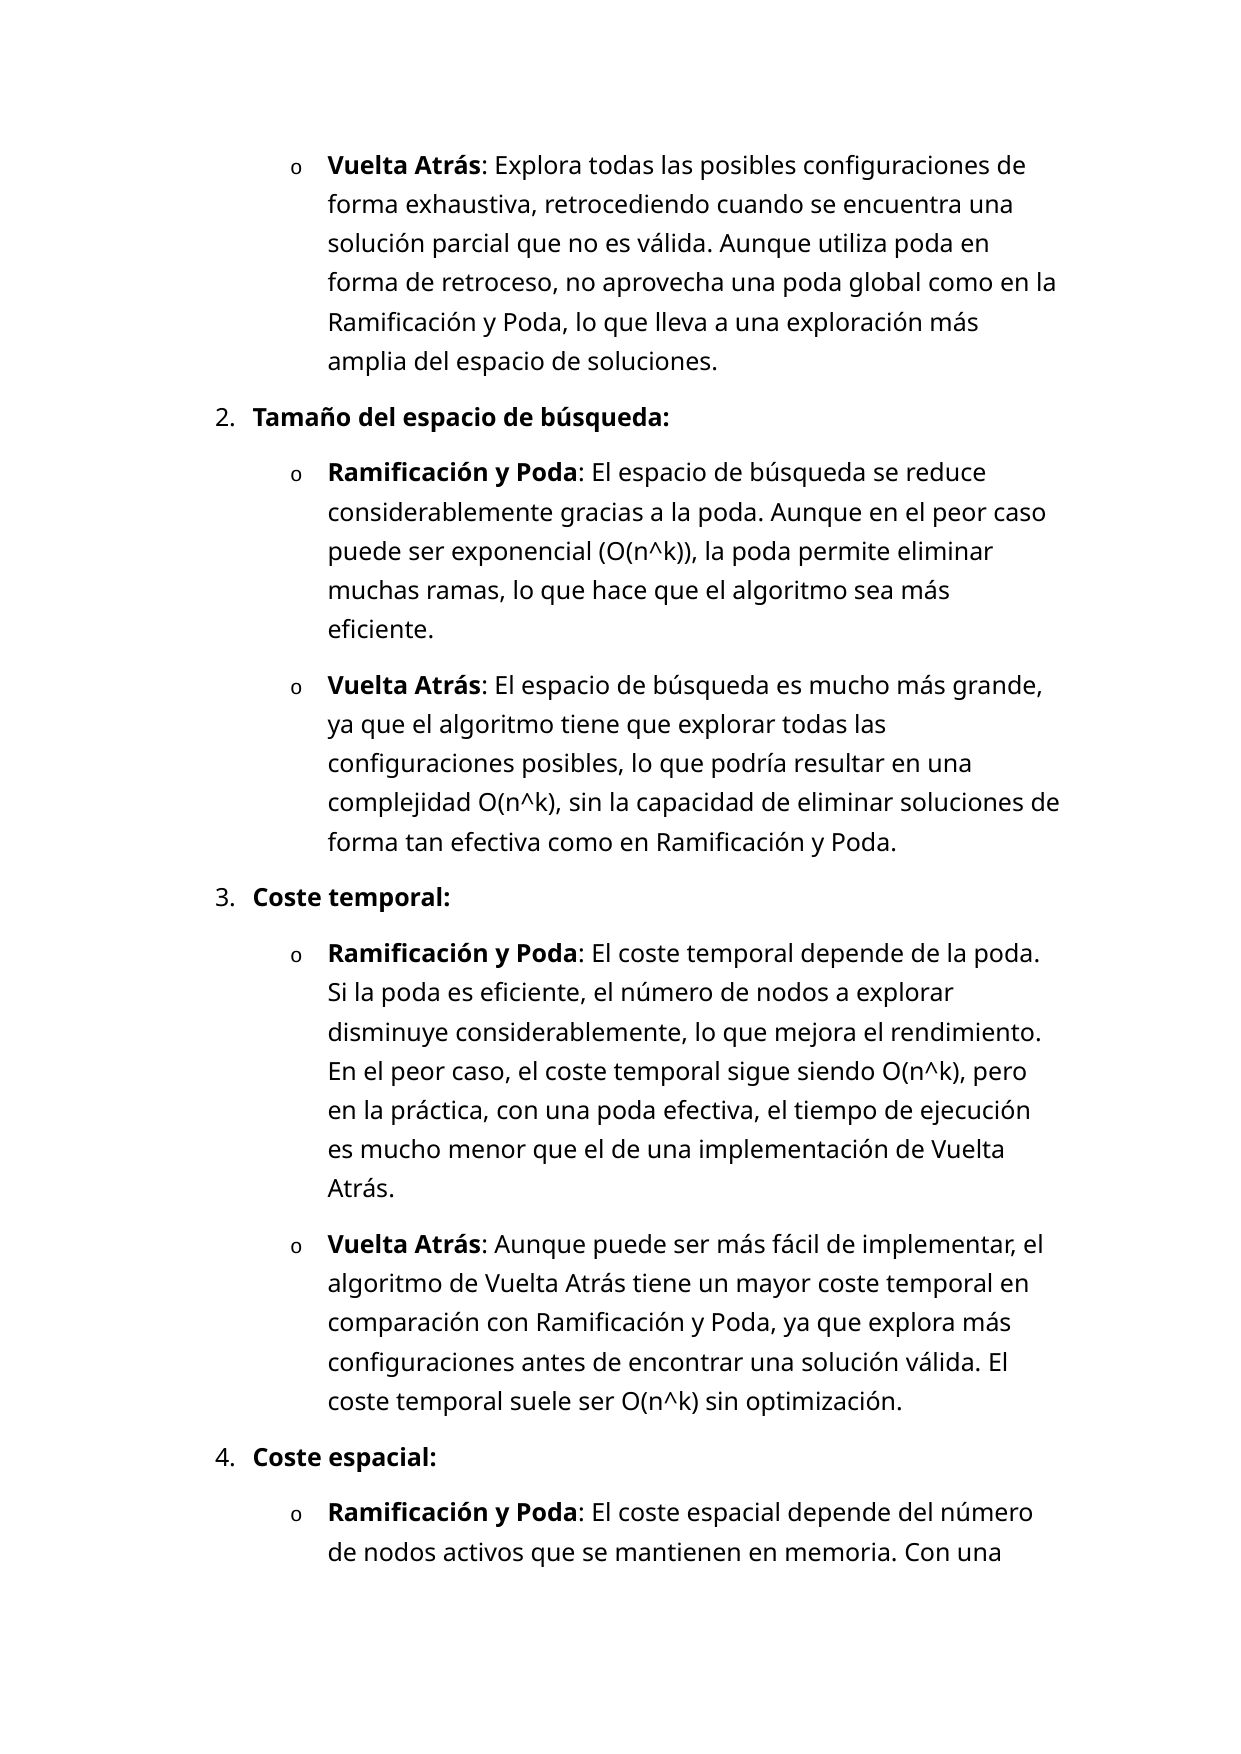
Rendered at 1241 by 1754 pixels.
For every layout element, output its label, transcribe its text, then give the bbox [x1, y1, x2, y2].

list Vuelta Atrás: El espacio de búsqueda es mucho más grande, ya que el algoritmo tiene que explorar todas las configuraciones posibles, lo que podría resultar en una complejidad O(n^k), sin la capacidad de eliminar soluciones de forma tan efectiva como en Ramificación y Poda. [290, 763, 1063, 953]
list Ramificación y Poda: El espacio de búsqueda se reduce considerablemente gracias a la poda. Aunque en el peor caso puede ser exponencial (O(n^k)), la poda permite eliminar muchas ramas, lo que hace que el algoritmo sea más eficiente. [290, 550, 1063, 741]
list Ramificación y Poda: El coste temporal depende de la poda. Si la poda es eficiente, el número de nodos a explorar disminuye considerablemente, lo que mejora el rendimiento. En el peor caso, el coste temporal sigue siendo O(n^k), pero en la práctica, con una poda efectiva, el tiempo de ejecución es mucho menor que el de una implementación de Vuelta Atrás. [290, 1031, 1063, 1300]
list Vuelta Atrás: Explora todas las posibles configuraciones de forma exhaustiva, retrocediendo cuando se encuentra una solución parcial que no es válida. Aunque utiliza poda en forma de retroceso, no aprovecha una poda global como en la Ramificación y Poda, lo que lleva a una exploración más amplia del espacio de soluciones. [290, 243, 1063, 472]
list Tamaño del espacio de búsqueda: [215, 494, 1063, 528]
list Coste espacial: [215, 1534, 1063, 1568]
list Vuelta Atrás: Aunque puede ser más fácil de implementar, el algoritmo de Vuelta Atrás tiene un mayor coste temporal en comparación con Ramificación y Poda, ya que explora más configuraciones antes de encontrar una solución válida. El coste temporal suele ser O(n^k) sin optimización. [290, 1322, 1063, 1512]
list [290, 148, 1063, 221]
list Coste temporal: [215, 975, 1063, 1009]
